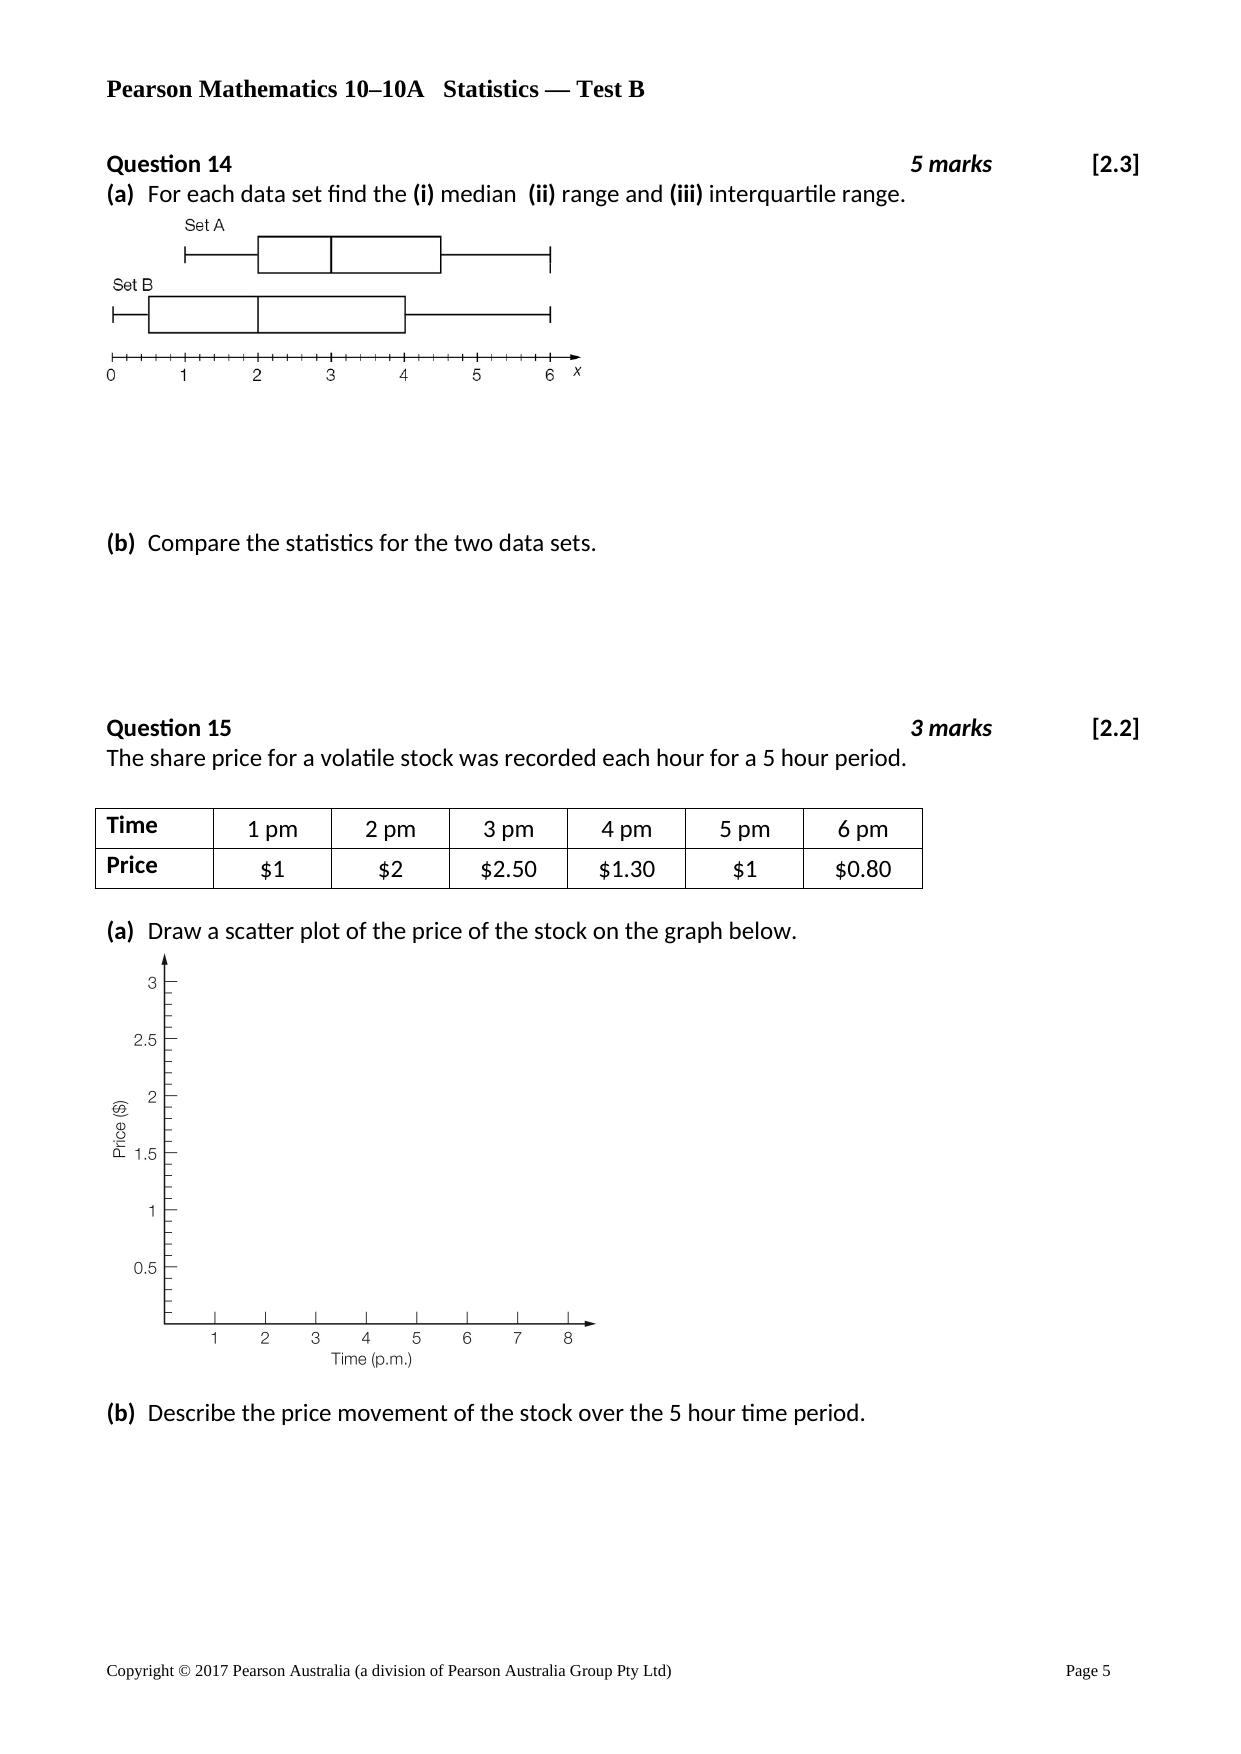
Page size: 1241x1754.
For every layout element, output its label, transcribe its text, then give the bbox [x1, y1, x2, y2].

table_header 1 pm [214, 809, 331, 848]
text (b) Compare the statistics for the two data sets. [106, 527, 1134, 558]
table_header 3 pm [450, 809, 567, 848]
text The share price for a volatile stock was recorded each hour for a 5 hour period. [106, 743, 1134, 773]
text (a) Draw a scatter plot of the price of the stock on the graph below. [106, 915, 1134, 946]
table_cell $2 [332, 849, 449, 888]
picture [106, 953, 596, 1371]
table_cell $0.80 [804, 849, 922, 888]
table_cell $1 [686, 849, 803, 888]
subtitle Question 15 3 marks [2.2] [106, 712, 1134, 743]
table_header Time [96, 809, 213, 848]
picture [106, 217, 582, 384]
table_header 6 pm [804, 809, 922, 848]
table_cell $2.50 [450, 849, 567, 888]
subtitle Question 14 5 marks [2.3] [106, 148, 1134, 178]
table_header 5 pm [686, 809, 803, 848]
text (b) Describe the price movement of the stock over the 5 hour time period. [106, 1397, 1134, 1427]
text (a) For each data set find the (i) median (ii) range and (iii) interquartile range. [106, 178, 1134, 209]
table_header 2 pm [332, 809, 449, 848]
table_cell $1 [214, 849, 331, 888]
table_cell Price [96, 849, 213, 888]
table_cell $1.30 [568, 849, 685, 888]
table_header 4 pm [568, 809, 685, 848]
